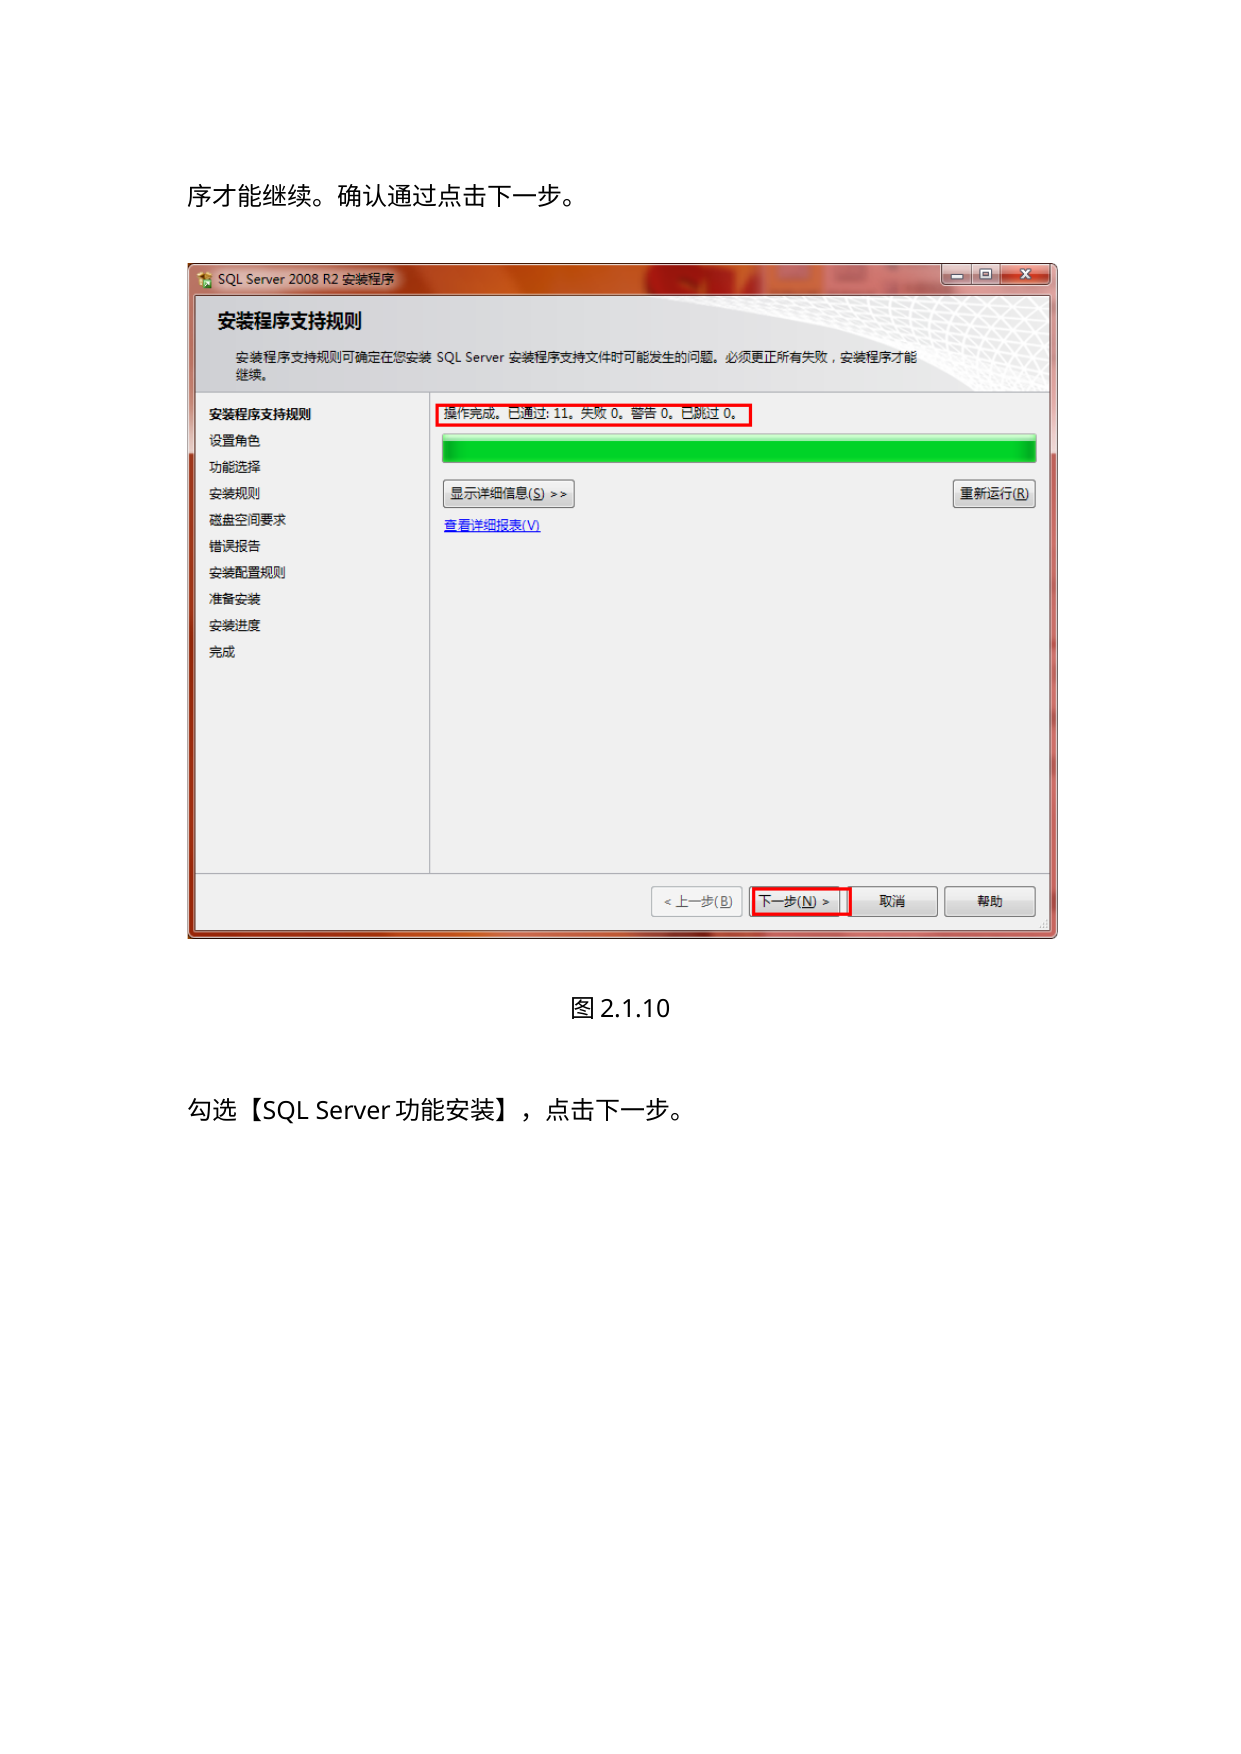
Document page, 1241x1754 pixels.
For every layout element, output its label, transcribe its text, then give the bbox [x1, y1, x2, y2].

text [187, 162, 1053, 227]
text 图 [187, 974, 1053, 1039]
picture [187, 263, 1058, 939]
text 勾选【SQL Server功能安装】，点击下一步。 [187, 1076, 1053, 1141]
